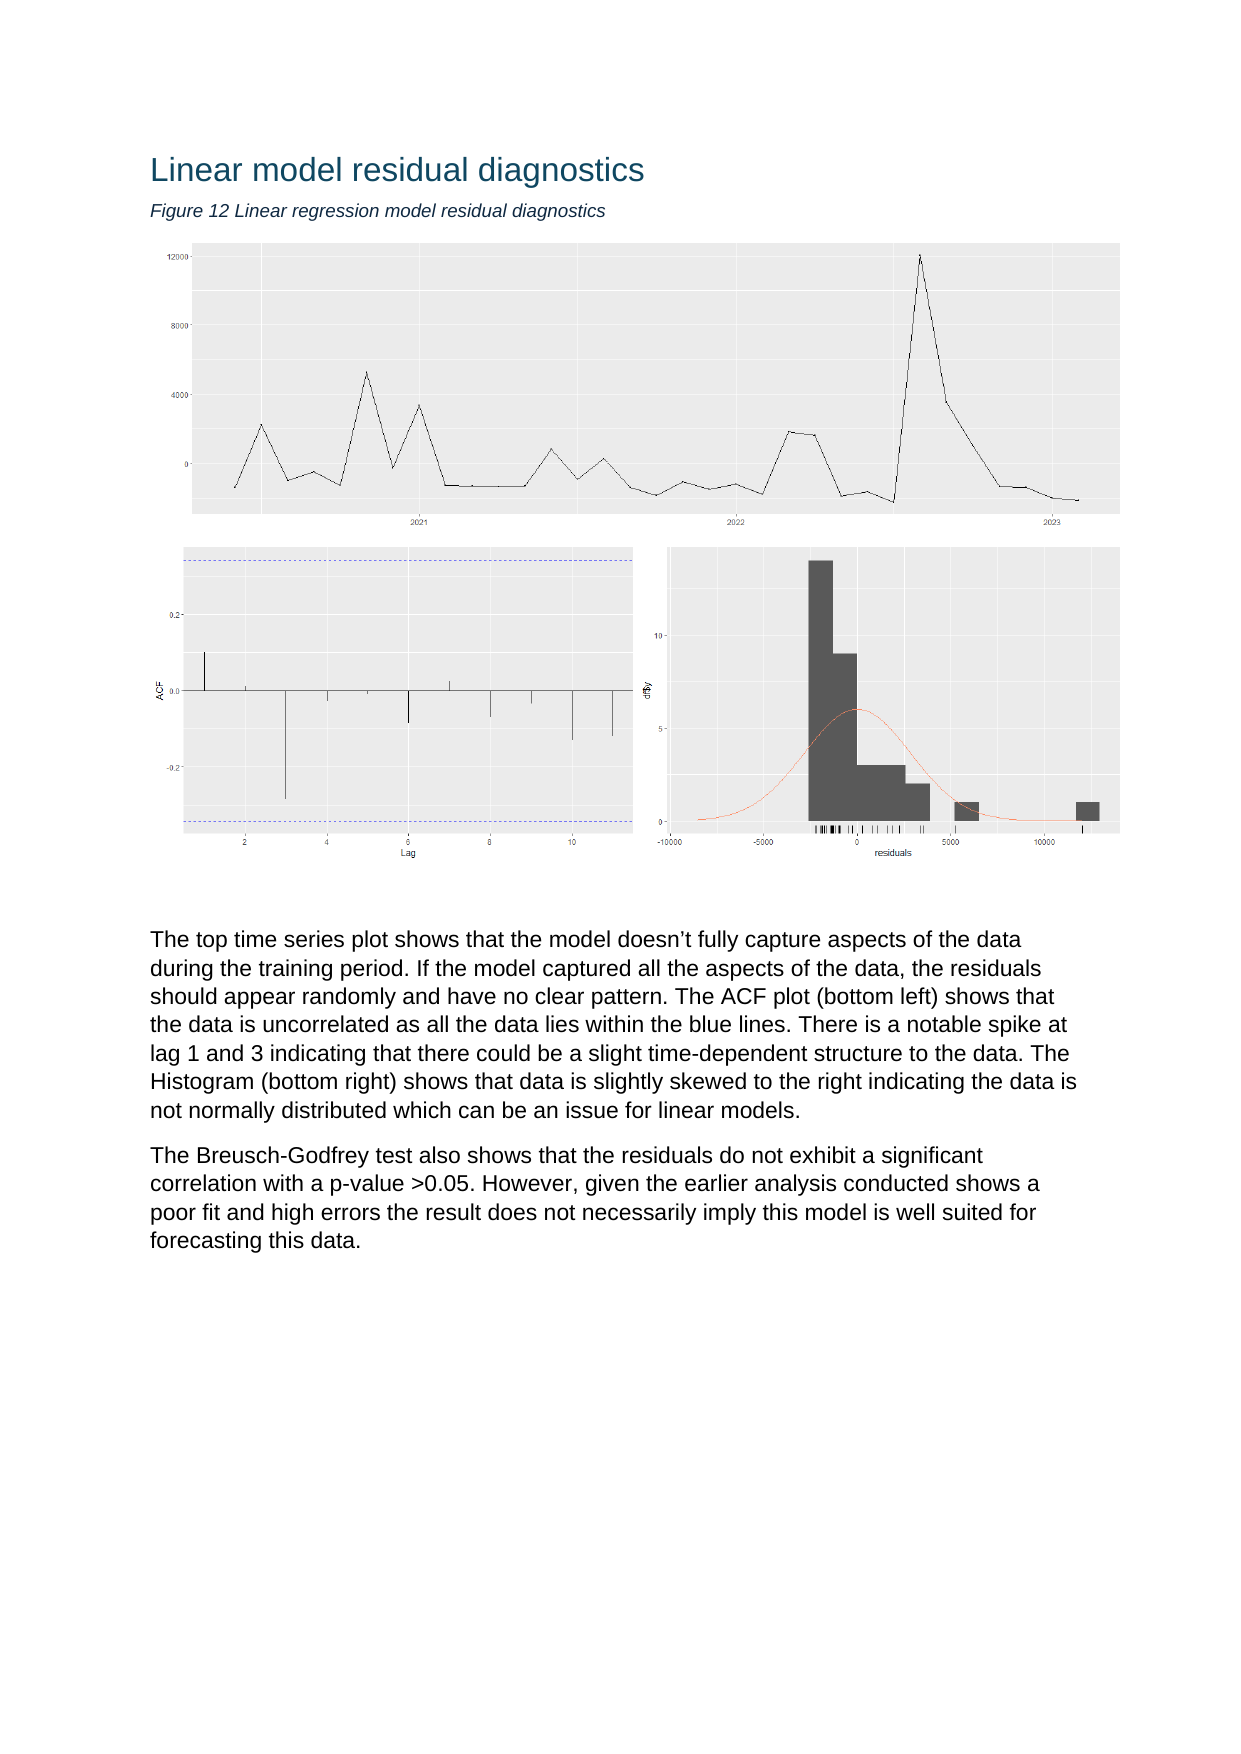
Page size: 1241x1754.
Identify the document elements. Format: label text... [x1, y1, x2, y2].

text Figure 12 Linear regression model residual diagnostics [150, 200, 1090, 221]
picture [150, 242, 1125, 862]
text The top time series plot shows that the model doesn’t fully capture aspects of the data during the training period. If the model captured all the aspects of the data, the residuals should appear randomly and have no clear pattern. The ACF plot (bottom left) shows that the data is uncorrelated as all the data lies within the blue lines. There is a notable spike at lag 1 and 3 indicating that there could be a slight time-dependent structure to the data. The Histogram (bottom right) shows that data is slightly skewed to the right indicating the data is not normally distributed which can be an issue for linear models. [150, 926, 1090, 1123]
subtitle Linear model residual diagnostics [150, 150, 1090, 188]
text The Breusch-Godfrey test also shows that the residuals do not exhibit a significant correlation with a p-value >0.05. However, given the earlier analysis conducted shows a poor fit and high errors the result does not necessarily imply this model is well suited for forecasting this data. [150, 1142, 1090, 1253]
